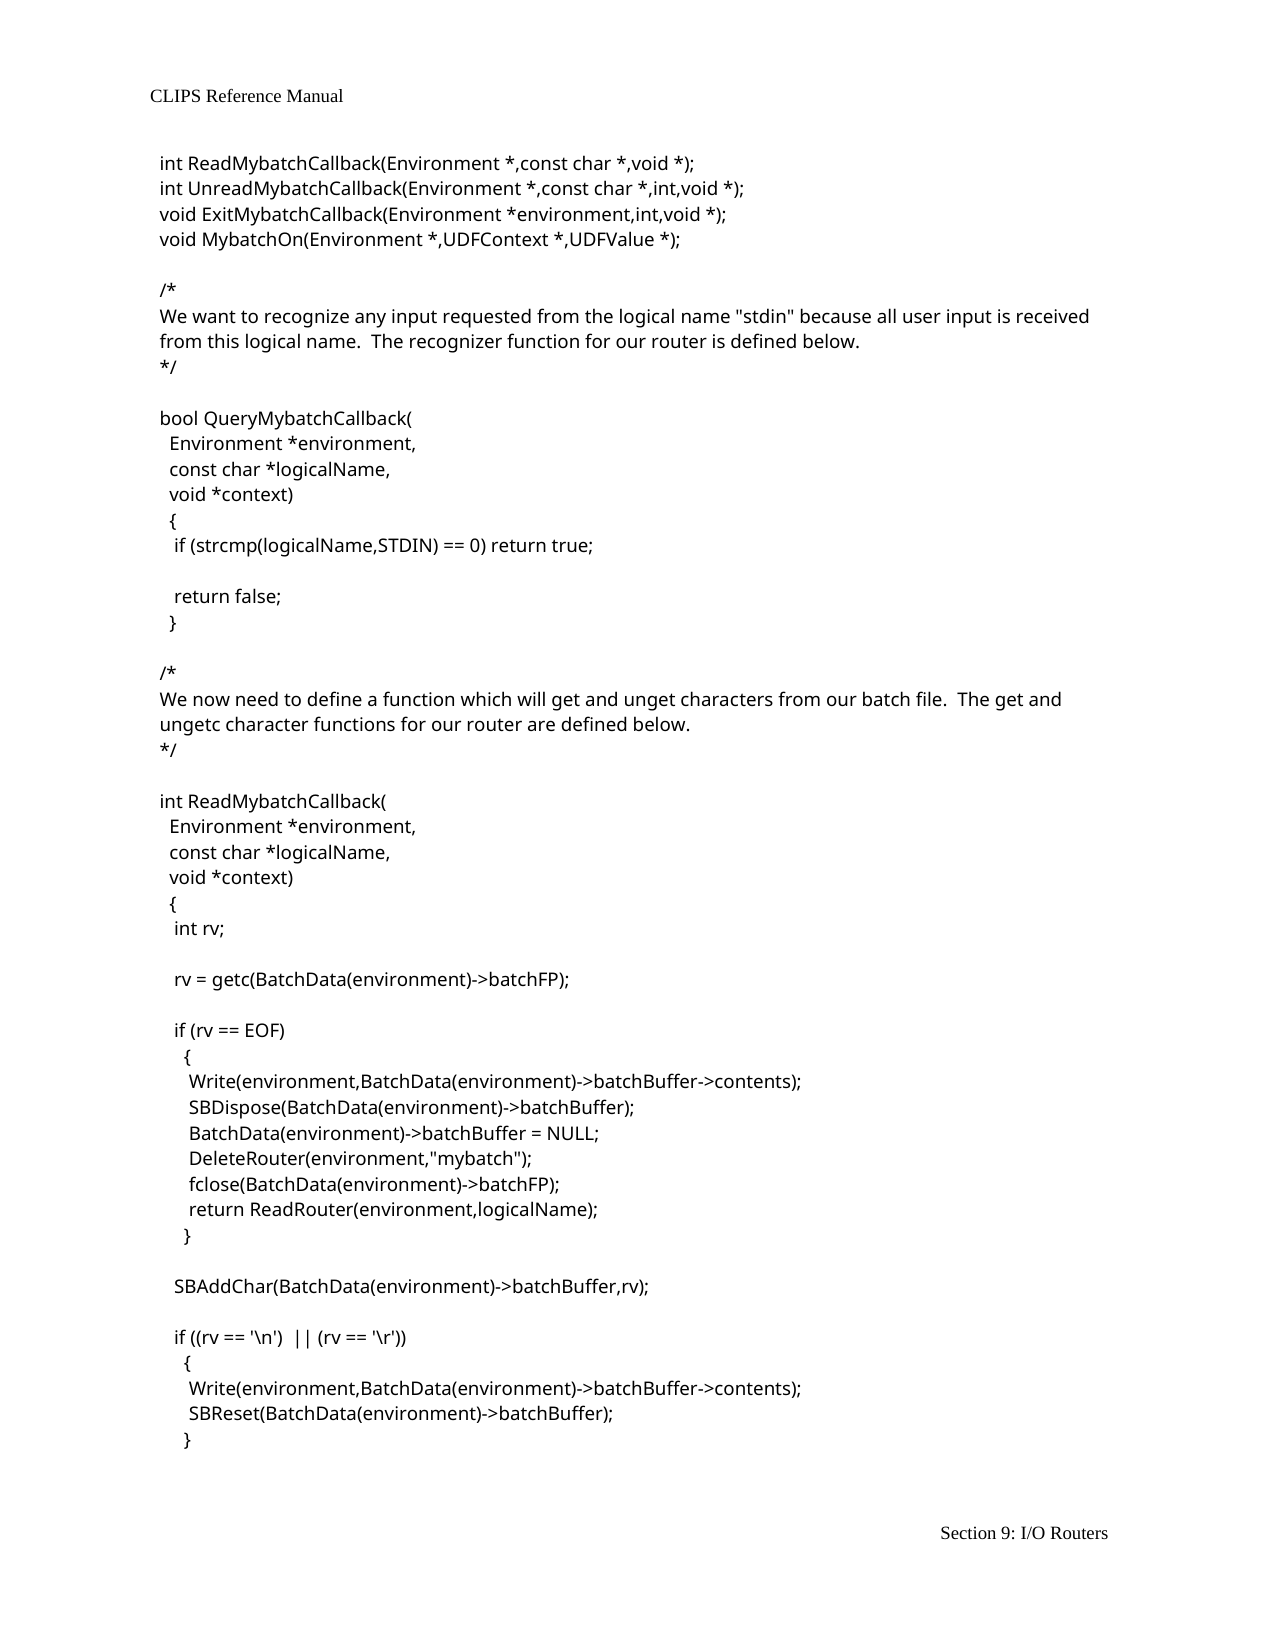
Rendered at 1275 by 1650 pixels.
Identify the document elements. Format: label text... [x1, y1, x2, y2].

text } [159, 609, 1125, 635]
text void *context) [159, 482, 1125, 507]
text return ReadRouter(environment,logicalName); [159, 1196, 1125, 1222]
text fclose(BatchData(environment)->batchFP); [159, 1171, 1125, 1196]
text We want to recognize any input requested from the logical name "stdin" because all user input is received from this logical name. The recognizer function for our router is defined below. [159, 303, 1125, 354]
text } [159, 1426, 1125, 1452]
text int UnreadMybatchCallback(Environment *,const char *,int,void *); [159, 176, 1125, 201]
text { [159, 890, 1125, 916]
text } [159, 1222, 1125, 1247]
text if (rv == EOF) [159, 1018, 1125, 1043]
text */ [159, 354, 1125, 380]
text { [159, 1349, 1125, 1375]
text /* [159, 278, 1125, 303]
text void *context) [159, 864, 1125, 890]
text DeleteRouter(environment,"mybatch"); [159, 1145, 1125, 1171]
text */ [159, 737, 1125, 762]
text { [159, 507, 1125, 533]
text bool QueryMybatchCallback( [159, 405, 1125, 431]
text /* [159, 660, 1125, 686]
text if (strcmp(logicalName,STDIN) == 0) return true; [159, 533, 1125, 558]
text { [159, 1043, 1125, 1069]
text SBAddChar(BatchData(environment)->batchBuffer,rv); [159, 1273, 1125, 1298]
text const char *logicalName, [159, 456, 1125, 482]
text rv = getc(BatchData(environment)->batchFP); [159, 967, 1125, 992]
text SBReset(BatchData(environment)->batchBuffer); [159, 1401, 1125, 1426]
text SBDispose(BatchData(environment)->batchBuffer); [159, 1094, 1125, 1120]
text BatchData(environment)->batchBuffer = NULL; [159, 1120, 1125, 1145]
text Environment *environment, [159, 431, 1125, 456]
text int rv; [159, 916, 1125, 941]
text Environment *environment, [159, 813, 1125, 839]
text Write(environment,BatchData(environment)->batchBuffer->contents); [159, 1375, 1125, 1401]
text int ReadMybatchCallback( [159, 788, 1125, 813]
text void MybatchOn(Environment *,UDFContext *,UDFValue *); [159, 227, 1125, 252]
text const char *logicalName, [159, 839, 1125, 864]
text if ((rv == '\n') || (rv == '\r')) [159, 1324, 1125, 1349]
text void ExitMybatchCallback(Environment *environment,int,void *); [159, 201, 1125, 227]
text We now need to define a function which will get and unget characters from our batch file. The get and ungetc character functions for our router are defined below. [159, 686, 1125, 737]
text Write(environment,BatchData(environment)->batchBuffer->contents); [159, 1069, 1125, 1094]
text int ReadMybatchCallback(Environment *,const char *,void *); [159, 150, 1125, 176]
text return false; [159, 584, 1125, 609]
